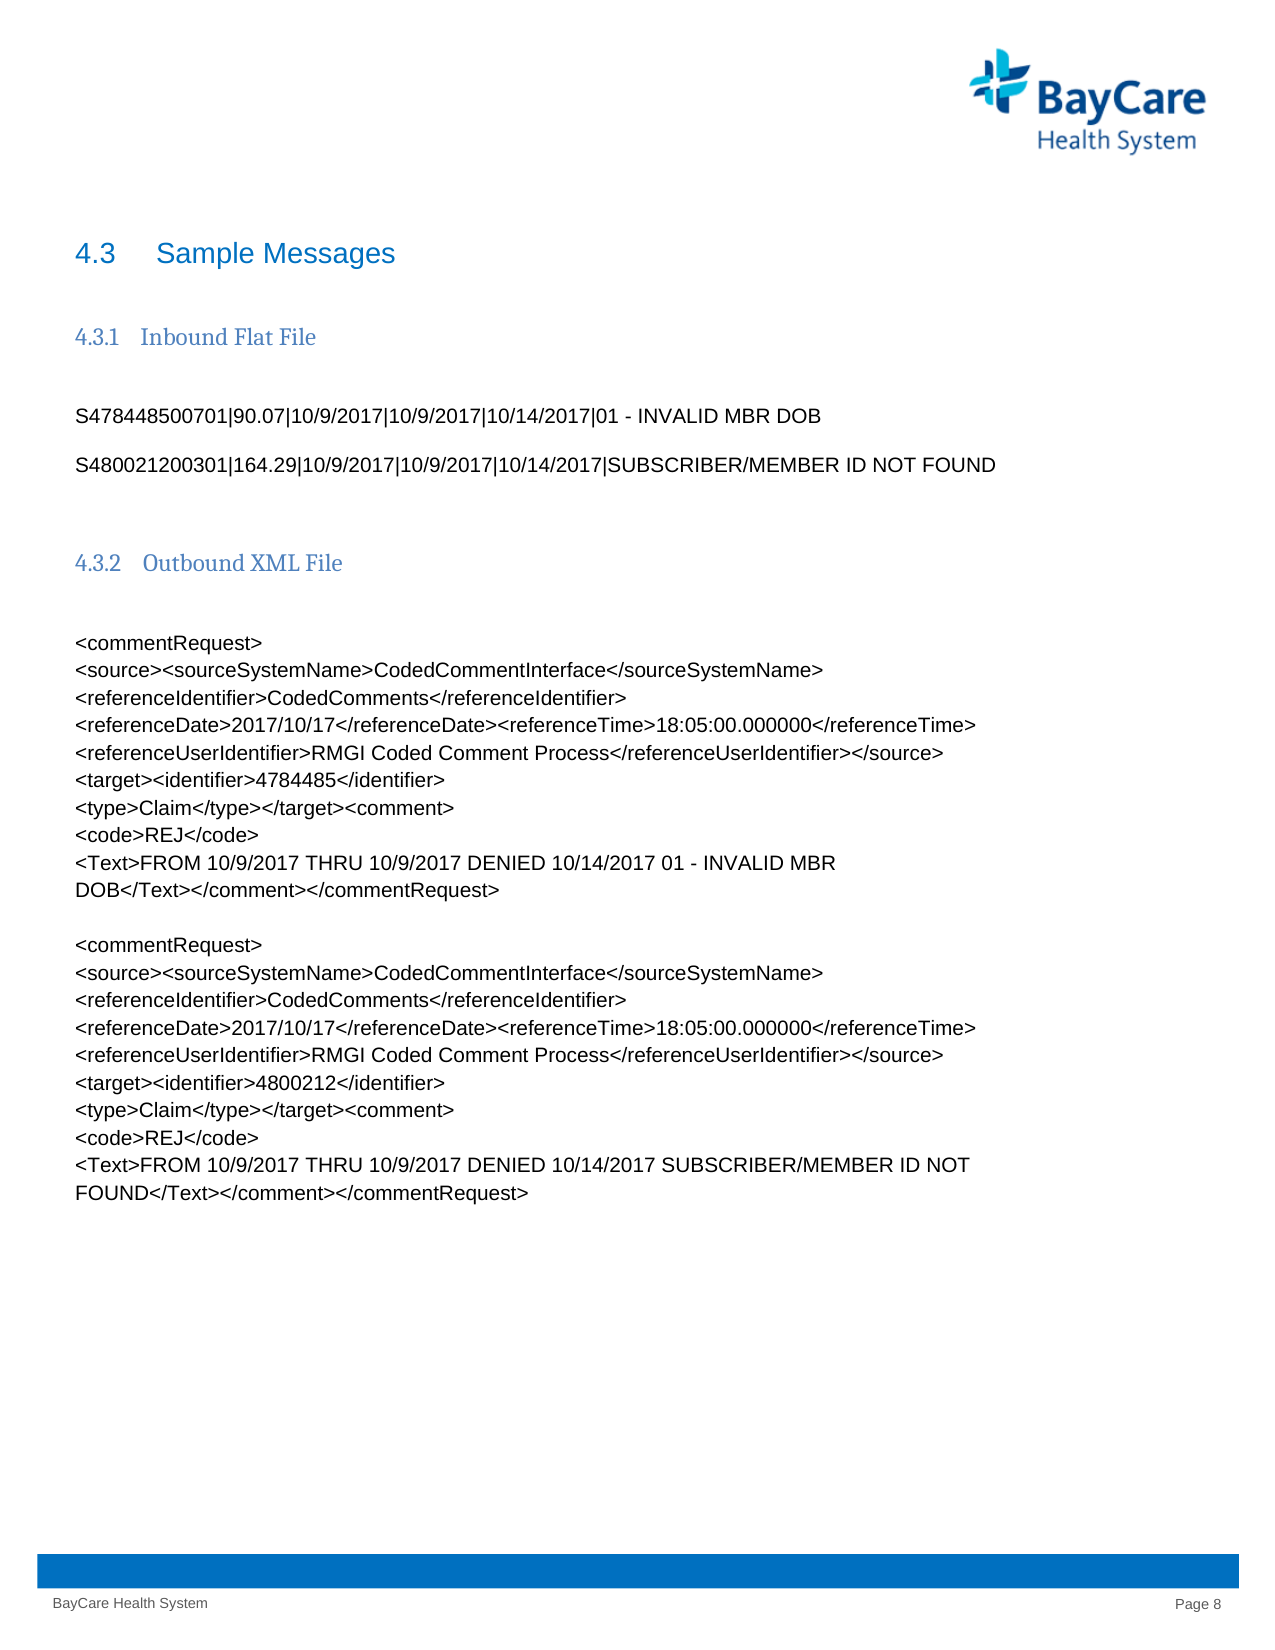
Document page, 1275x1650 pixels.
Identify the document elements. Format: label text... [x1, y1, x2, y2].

text <referenceDate>2017/10/17</referenceDate><referenceTime>18:05:00.000000</referenceTime> [75, 713, 1200, 737]
text <source><sourceSystemName>CodedCommentInterface</sourceSystemName> [75, 658, 1200, 682]
text <referenceUserIdentifier>RMGI Coded Comment Process</referenceUserIdentifier></source> [75, 741, 1200, 764]
picture [951, 37, 1233, 168]
subtitle 4.3.1 Inbound Flat File [75, 323, 1200, 352]
subtitle 4.3.2 Outbound XML File [75, 549, 1200, 578]
text <referenceIdentifier>CodedComments</referenceIdentifier> [75, 988, 1200, 1012]
text <referenceIdentifier>CodedComments</referenceIdentifier> [75, 686, 1200, 709]
text <Text>FROM 10/9/2017 THRU 10/9/2017 DENIED 10/14/2017 01 - INVALID MBR DOB</Text></comment></commentRequest> [75, 851, 1200, 902]
text <type>Claim</type></target><comment> [75, 1098, 1200, 1122]
text <commentRequest> [75, 631, 1200, 654]
text <source><sourceSystemName>CodedCommentInterface</sourceSystemName> [75, 961, 1200, 984]
text <commentRequest> [75, 933, 1200, 957]
text <target><identifier>4800212</identifier> [75, 1071, 1200, 1094]
text <referenceUserIdentifier>RMGI Coded Comment Process</referenceUserIdentifier></source> [75, 1043, 1200, 1067]
text <code>REJ</code> [75, 823, 1200, 847]
text <code>REJ</code> [75, 1126, 1200, 1149]
text S480021200301|164.29|10/9/2017|10/9/2017|10/14/2017|SUBSCRIBER/MEMBER ID NOT FOUND [75, 452, 1200, 476]
subtitle 4.3 Sample Messages [75, 236, 1200, 269]
text <target><identifier>4784485</identifier> [75, 768, 1200, 792]
text <Text>FROM 10/9/2017 THRU 10/9/2017 DENIED 10/14/2017 SUBSCRIBER/MEMBER ID NOT FOUND</Text></comment></commentRequest> [75, 1153, 1200, 1204]
text S478448500701|90.07|10/9/2017|10/9/2017|10/14/2017|01 - INVALID MBR DOB [75, 404, 1200, 428]
text <referenceDate>2017/10/17</referenceDate><referenceTime>18:05:00.000000</referenceTime> [75, 1016, 1200, 1039]
text <type>Claim</type></target><comment> [75, 796, 1200, 819]
